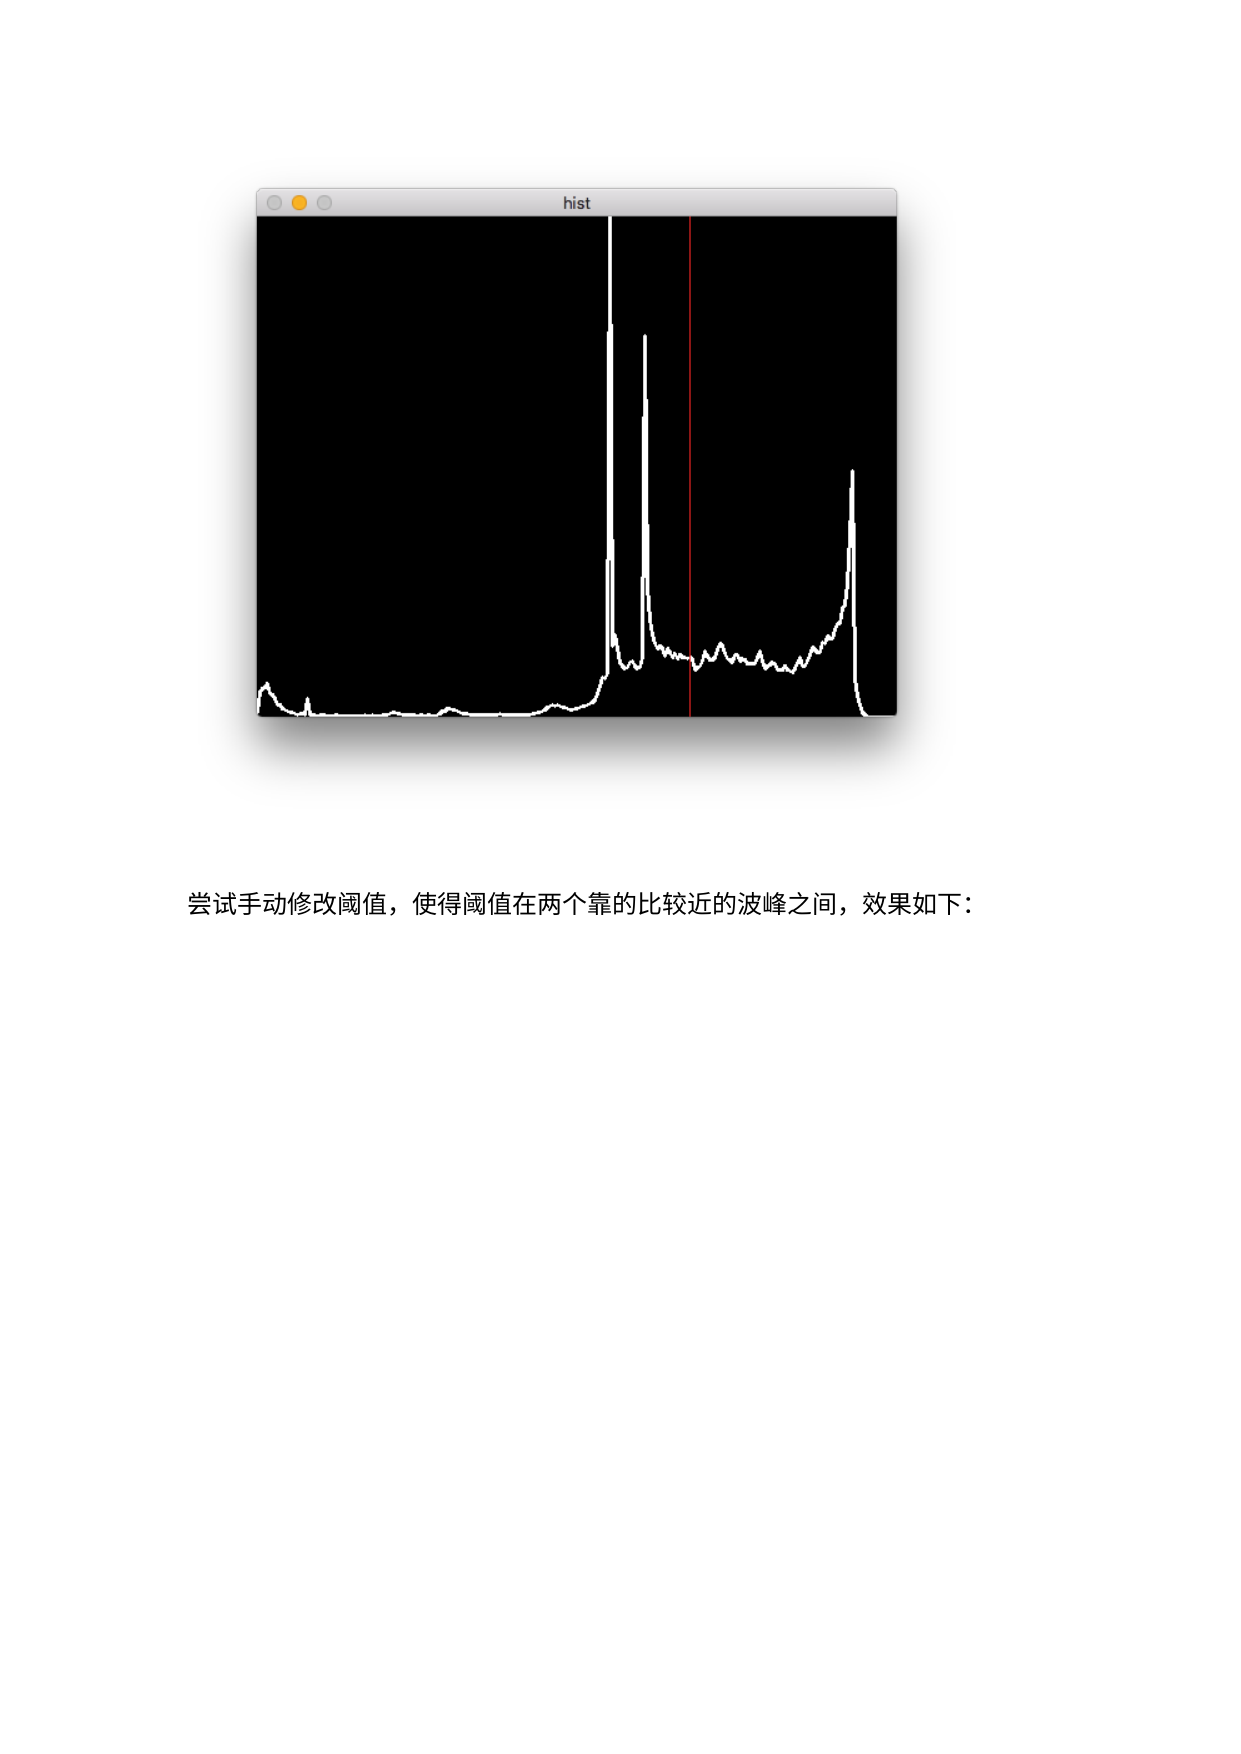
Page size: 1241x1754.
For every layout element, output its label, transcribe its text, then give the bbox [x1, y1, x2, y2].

picture [187, 150, 967, 817]
text 尝试手动修改阈值，使得阈值在两个靠的比较近的波峰之间，效果如下： [187, 885, 1053, 921]
